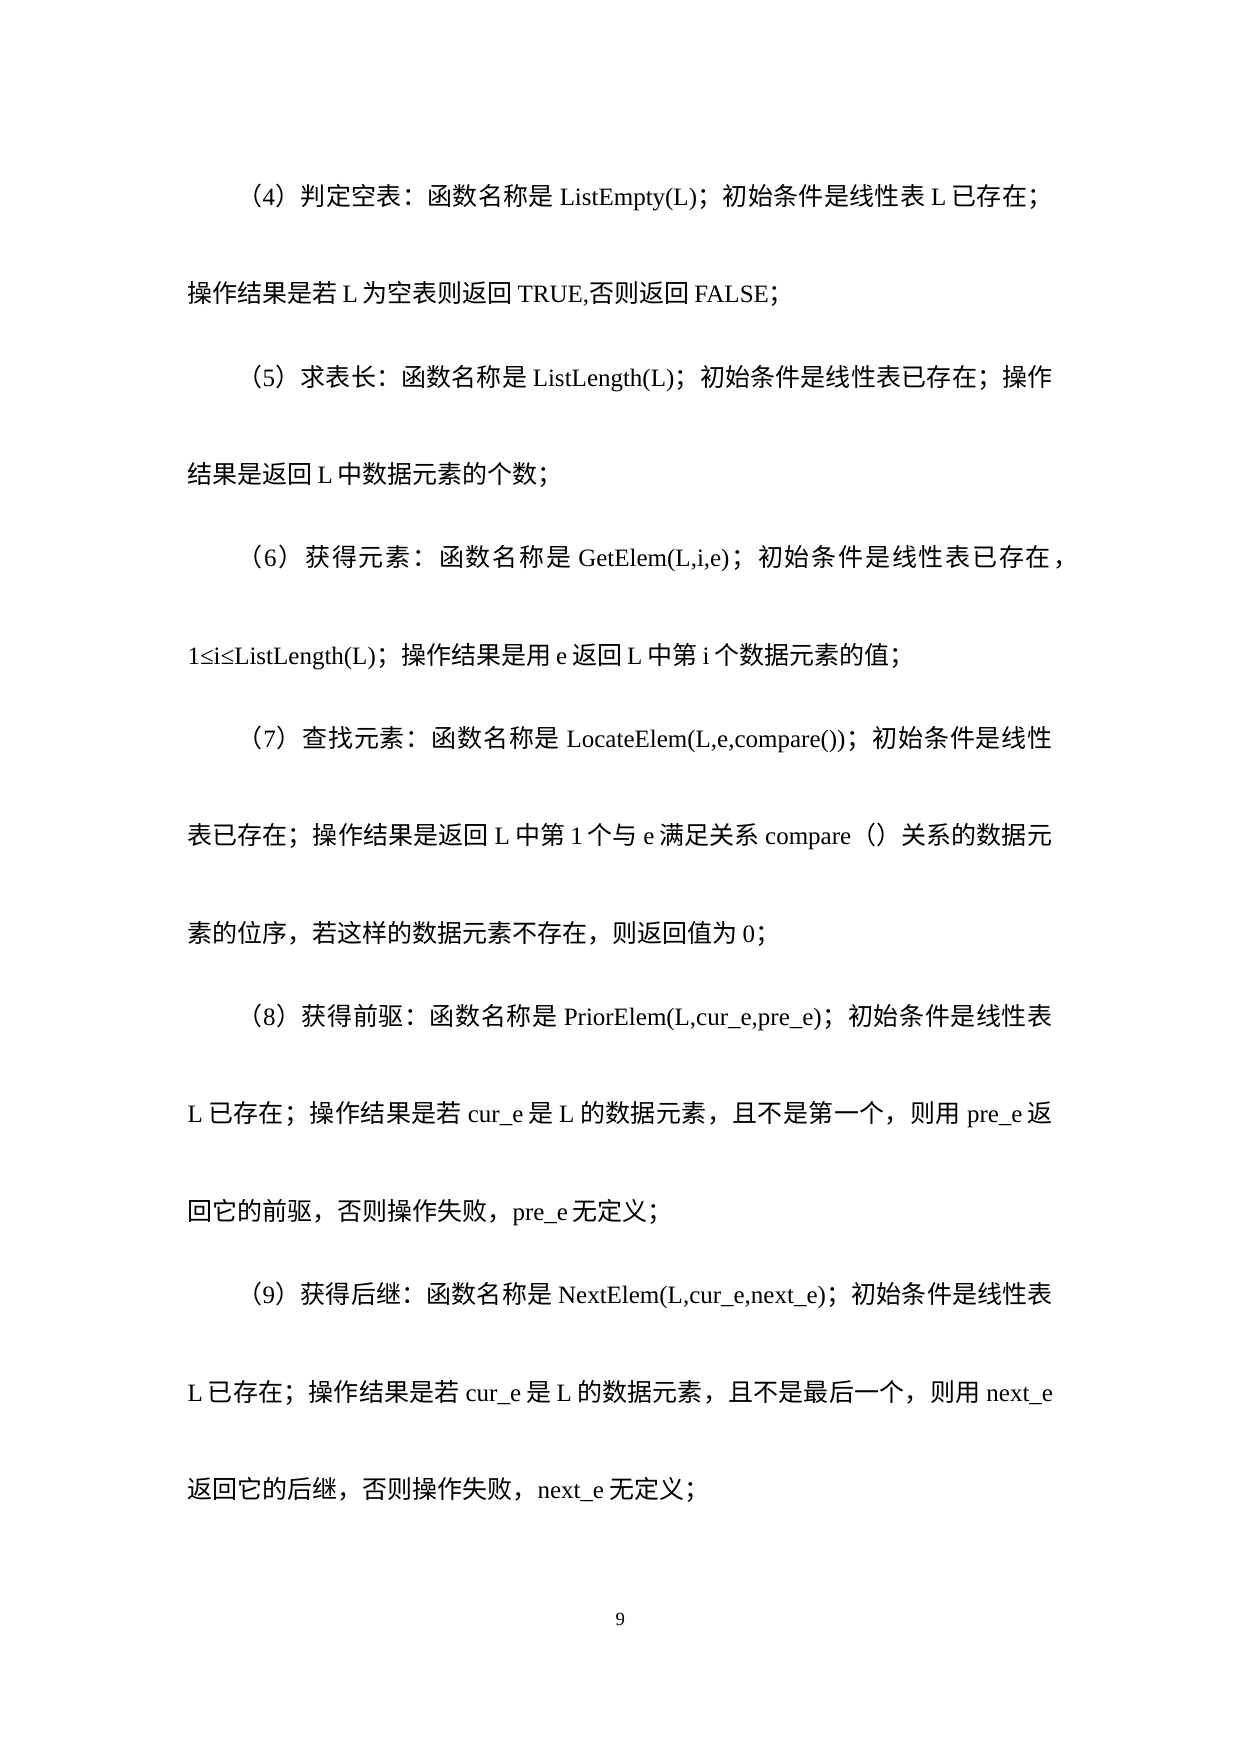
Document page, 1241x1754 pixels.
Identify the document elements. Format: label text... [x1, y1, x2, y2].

text （7）查找元素：函数名称是LocateElem(L,e,compare())；初始条件是线性表已存在；操作结果是返回L中第1个与e满足关系compare（）关系的数据元素的位序，若这样的数据元素不存在，则返回值为0； [187, 704, 1053, 964]
text （9）获得后继：函数名称是NextElem(L,cur_e,next_e)；初始条件是线性表L已存在；操作结果是若cur_e是L的数据元素，且不是最后一个，则用next_e返回它的后继，否则操作失败，next_e无定义； [187, 1260, 1053, 1520]
text （5）求表长：函数名称是ListLength(L)；初始条件是线性表已存在；操作结果是返回L中数据元素的个数； [187, 343, 1053, 505]
text （6）获得元素：函数名称是GetElem(L,i,e)；初始条件是线性表已存在，1≤i≤ListLength(L)；操作结果是用e返回L中第i个数据元素的值； [187, 523, 1053, 686]
text （8）获得前驱：函数名称是PriorElem(L,cur_e,pre_e)；初始条件是线性表L已存在；操作结果是若cur_e是L的数据元素，且不是第一个，则用pre_e返回它的前驱，否则操作失败，pre_e无定义； [187, 982, 1053, 1242]
text （4）判定空表：函数名称是ListEmpty(L)；初始条件是线性表L已存在；操作结果是若L为空表则返回TRUE,否则返回FALSE； [187, 162, 1053, 324]
